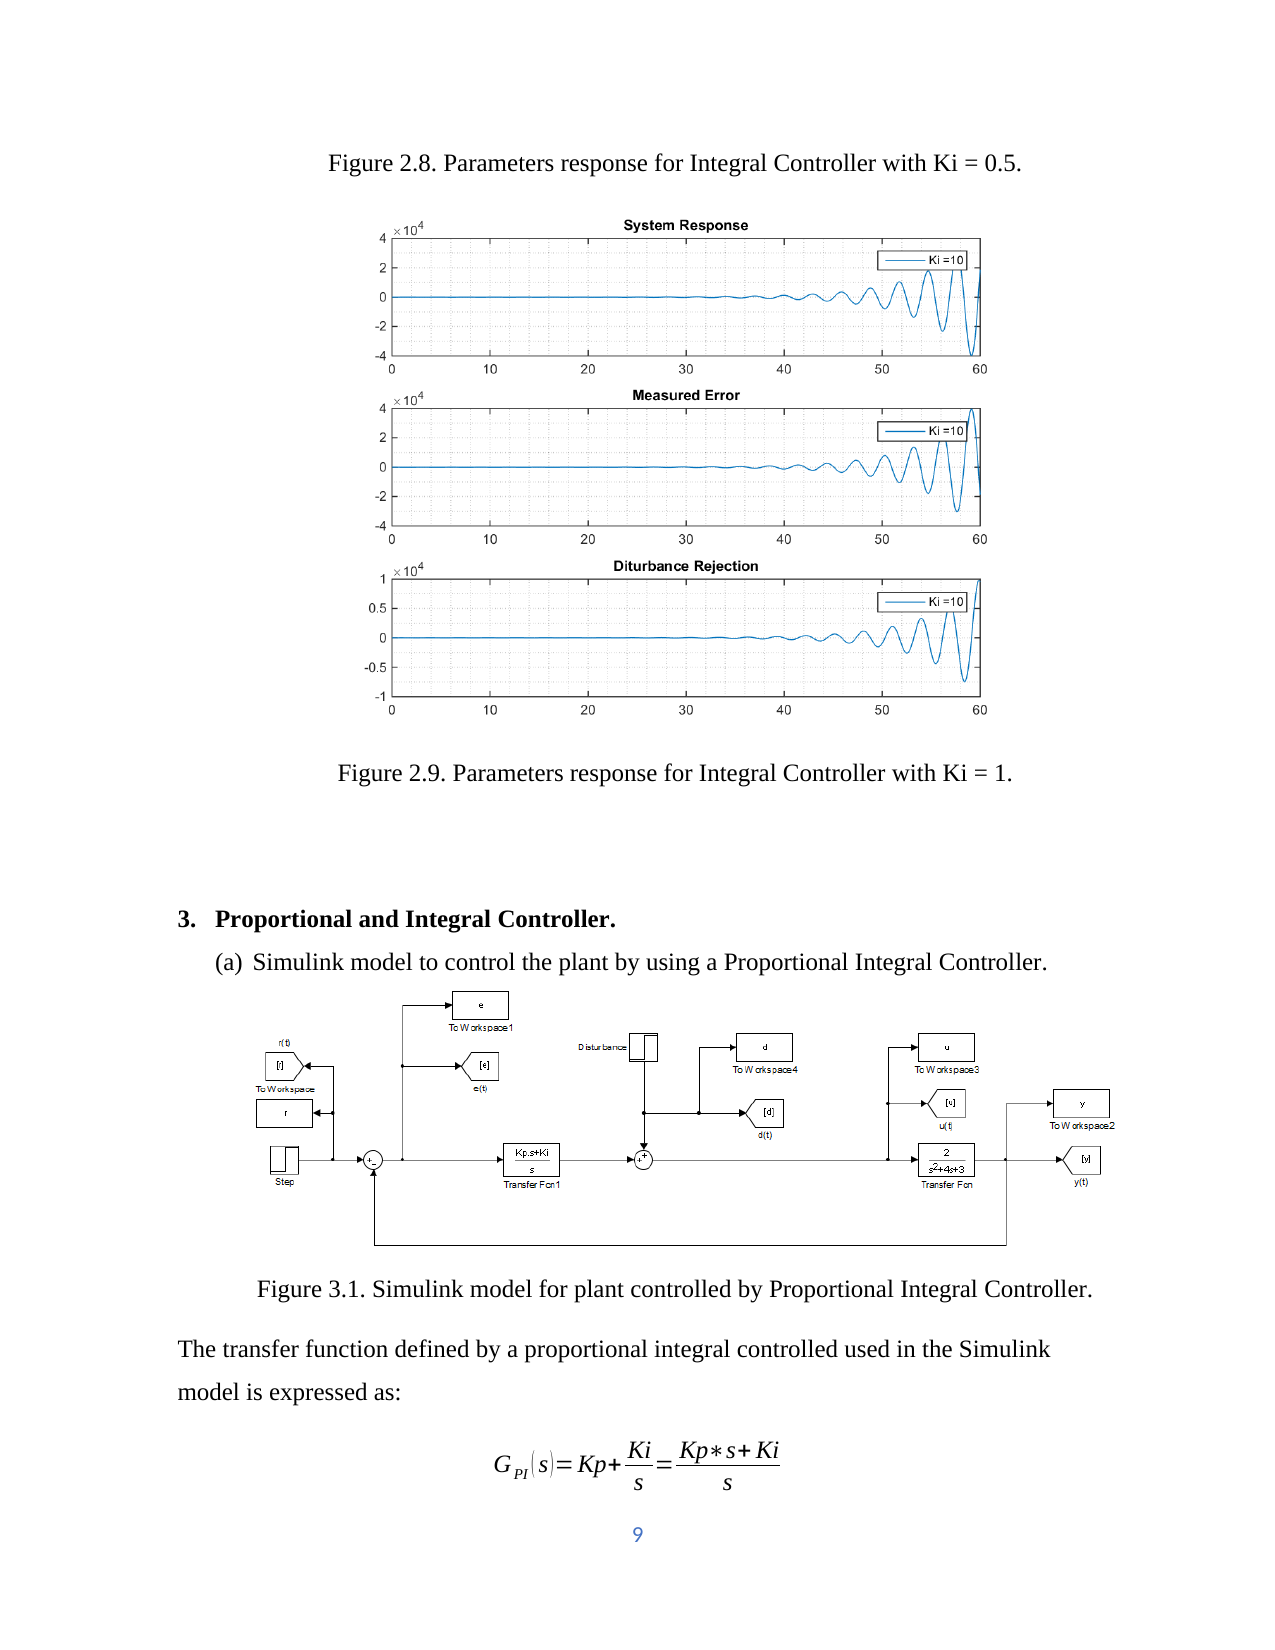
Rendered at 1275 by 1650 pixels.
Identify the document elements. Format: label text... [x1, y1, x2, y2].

text Figure 2.9. Parameters response for Integral Controller with Ki = 1. [252, 758, 1098, 786]
list Proportional and Integral Controller. [177, 904, 1098, 932]
list Figure 2.8. Parameters response for Integral Controller with Ki = 0.5. [252, 148, 1098, 176]
picture [252, 990, 1116, 1261]
picture [350, 190, 1000, 727]
list Figure 3.1. Simulink model for plant controlled by Proportional Integral Controller. [252, 1274, 1098, 1303]
list Simulink model to control the plant by using a Proportional Integral Controller. [215, 947, 1098, 976]
text The transfer function defined by a proportional integral controlled used in the Simulink model is expressed as: [177, 1334, 1098, 1406]
